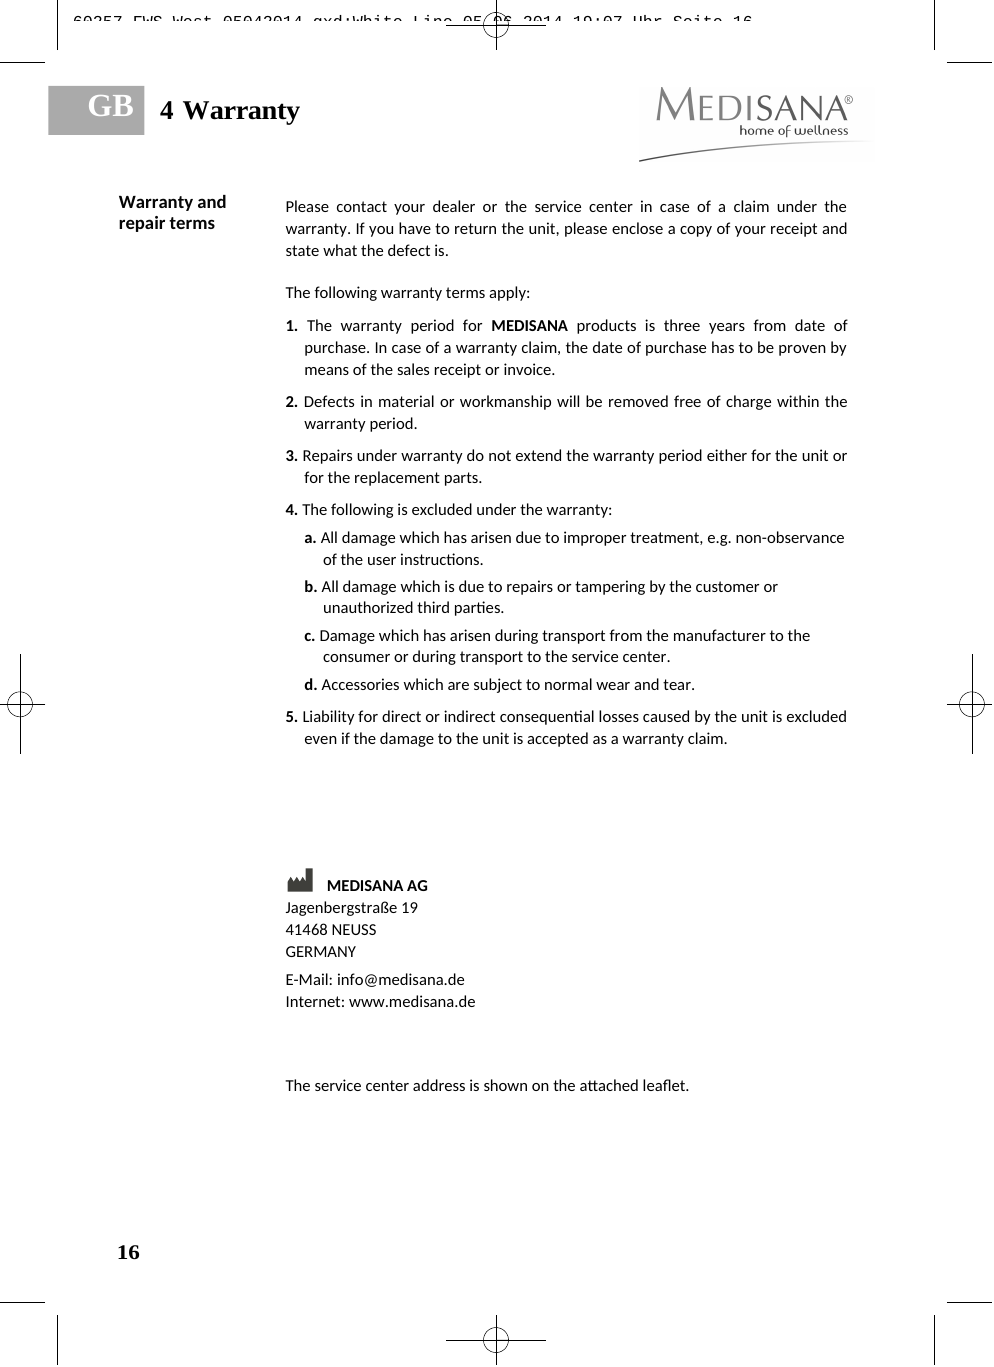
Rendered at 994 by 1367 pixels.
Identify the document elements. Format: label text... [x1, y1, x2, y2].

text The following warranty terms apply: [285, 283, 548, 303]
text Please contact your dealer or the service center in case of a claim under the warranty. If you have to return the unit, please enclose a copy of your receipt and state what the defect is. [285, 196, 848, 260]
text The service center address is shown on the attached leaflet. [285, 1075, 716, 1096]
picture [639, 87, 875, 162]
text MEDISANA AG [316, 875, 438, 895]
text d. Accessories which are subject to normal wear and tear. [304, 674, 994, 694]
text Warranty and repair terms [119, 192, 239, 233]
text c. Damage which has arisen during transport from the manufacturer to the consumer or during transport to the service center. [304, 625, 849, 667]
text 2. Defects in material or workmanship will be removed free of charge within the warranty period. [285, 391, 848, 433]
text Jagenbergstraße 19 [285, 897, 430, 917]
text 5. Liability for direct or indirect consequential losses caused by the unit is excluded even if the damage to the unit is accepted as a warranty claim. [285, 706, 848, 748]
text b. All damage which is due to repairs or tampering by the customer or unauthorized third parties. [304, 576, 848, 618]
text 3. Repairs under warranty do not extend the warranty period either for the unit or for the replacement parts. [285, 445, 848, 488]
text E-Mail: info@medisana.de [285, 969, 492, 989]
text 41468 NEUSS GERMANY [285, 919, 389, 961]
text 1. The warranty period for MEDISANA products is three years from date of purchase. In case of a warranty claim, the date of purchase has to be proven by means of the sales receipt or invoice. [285, 315, 848, 379]
text Internet: www.medisana.de [285, 991, 494, 1011]
text a. All damage which has arisen due to improper treatment, e.g. non-observance of the user instructions. [304, 527, 848, 569]
text 4. The following is excluded under the warranty: [285, 500, 637, 520]
